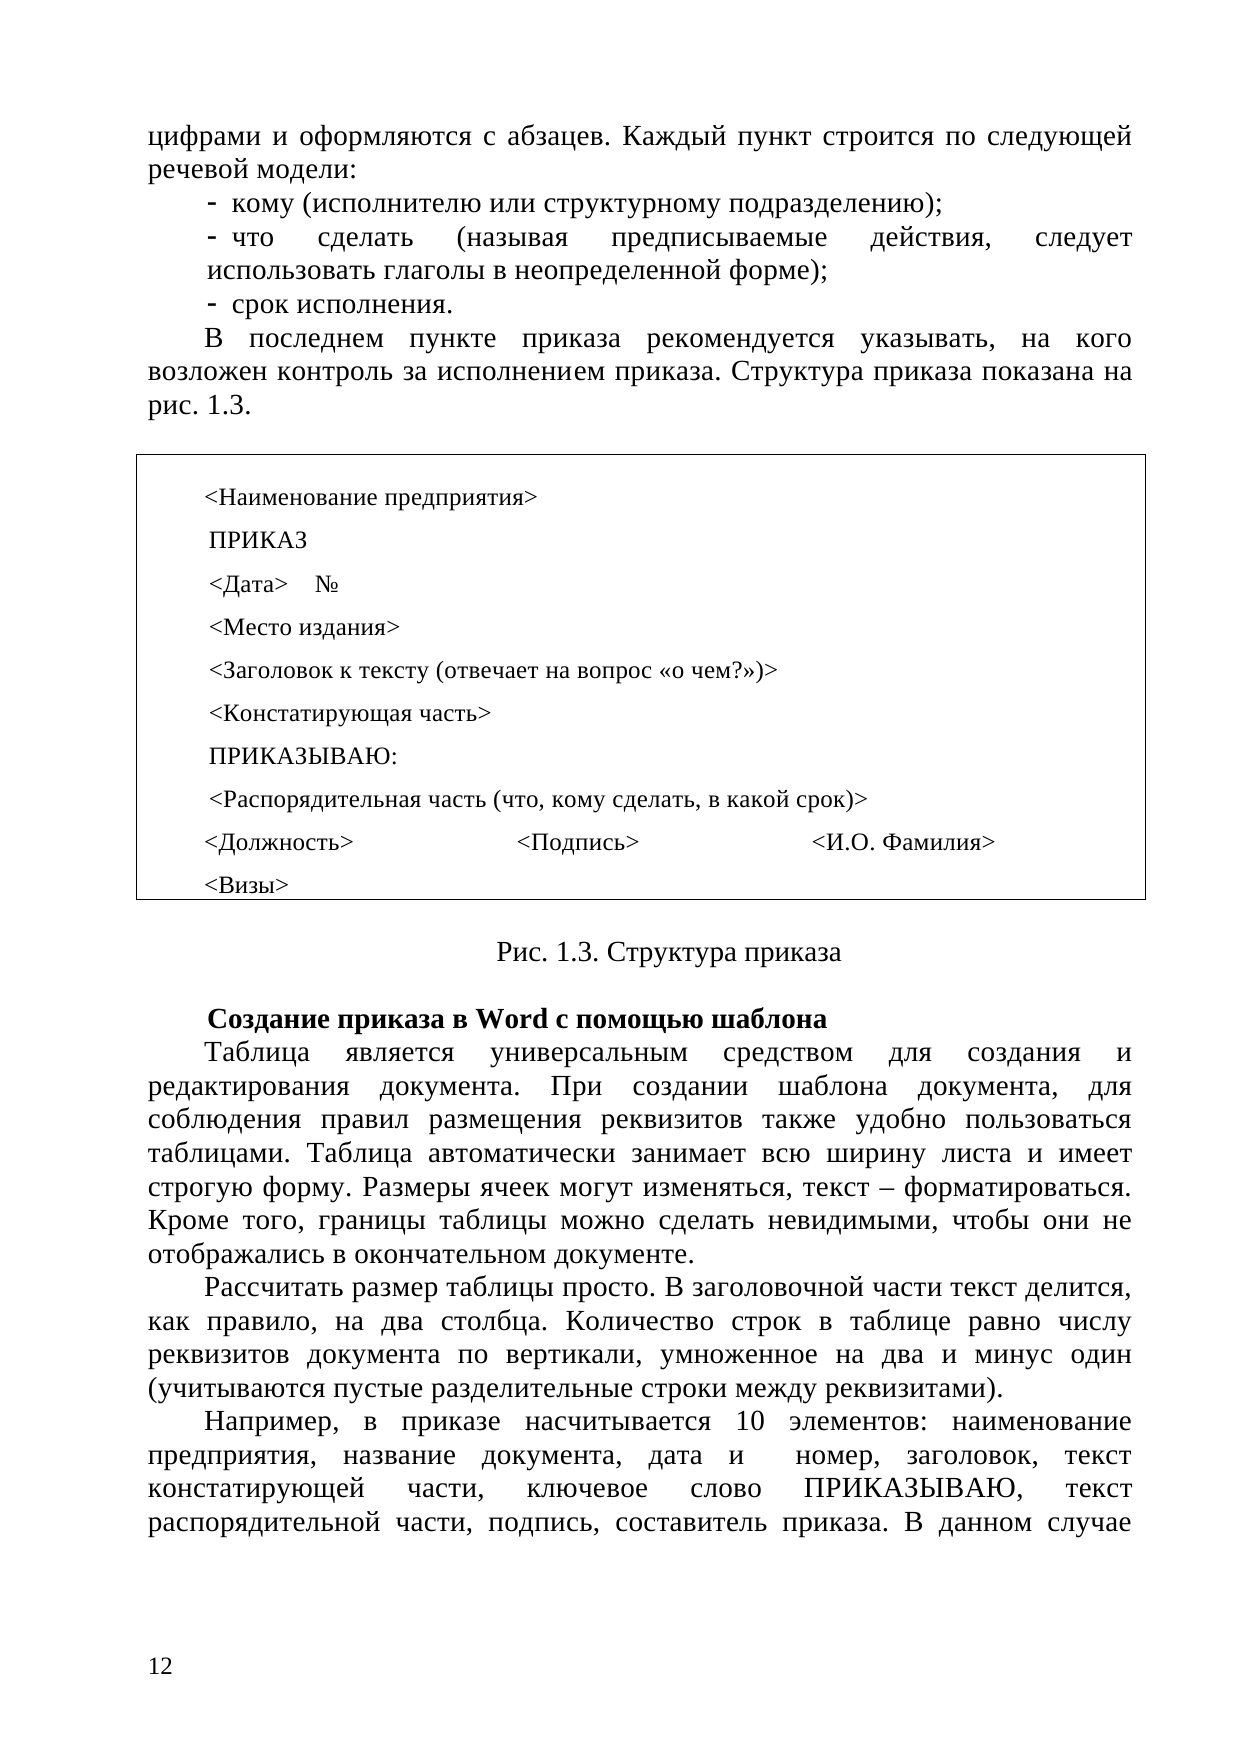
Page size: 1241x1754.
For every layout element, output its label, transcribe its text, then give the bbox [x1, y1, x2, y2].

text Создание приказа в Word с помощью шаблона [148, 1001, 1134, 1034]
table_header <Наименование предприятия> ПРИКАЗ <Дата> № <Место издания> <Заголовок к тексту (отвечает на вопрос «о чем?»)> <Констатирующая часть> ПРИКАЗЫВАЮ: <Распорядительная часть (что, кому сделать, в какой срок)> <Должность> <Подпись> <И.О. Фамилия> <Визы> [137, 455, 1145, 899]
text Таблица является универсальным средством для создания и редактирования документа. При создании шаблона документа, для соблюдения правил размещения реквизитов также удобно пользоваться таблицами. Таблица автоматически занимает всю ширину листа и имеет строгую форму. Размеры ячеек могут изменяться, текст – форматироваться. Кроме того, границы таблицы можно сделать невидимыми, чтобы они не отображались в окончательном документе. [148, 1034, 1134, 1269]
list срок исполнения. [207, 286, 1134, 320]
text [148, 118, 1134, 185]
list что сделать (называя предписываемые действия, следует использовать глаголы в неопределенной форме); [207, 219, 1134, 286]
text В последнем пункте приказа рекомендуется указывать, на кого возложен контроль за исполнением приказа. Структура приказа показана на рис. 1.3. [148, 320, 1134, 420]
list кому (исполнителю или структурному подразделению); [207, 185, 1134, 219]
text Рассчитать размер таблицы просто. В заголовочной части текст делится, как правило, на два столбца. Количество строк в таблице равно числу реквизитов документа по вертикали, умноженное на два и минус один (учитываются пустые разделительные строки между реквизитами). [148, 1269, 1134, 1403]
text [148, 1403, 1134, 1538]
text Рис. 1.3. Структура приказа [148, 934, 1134, 967]
